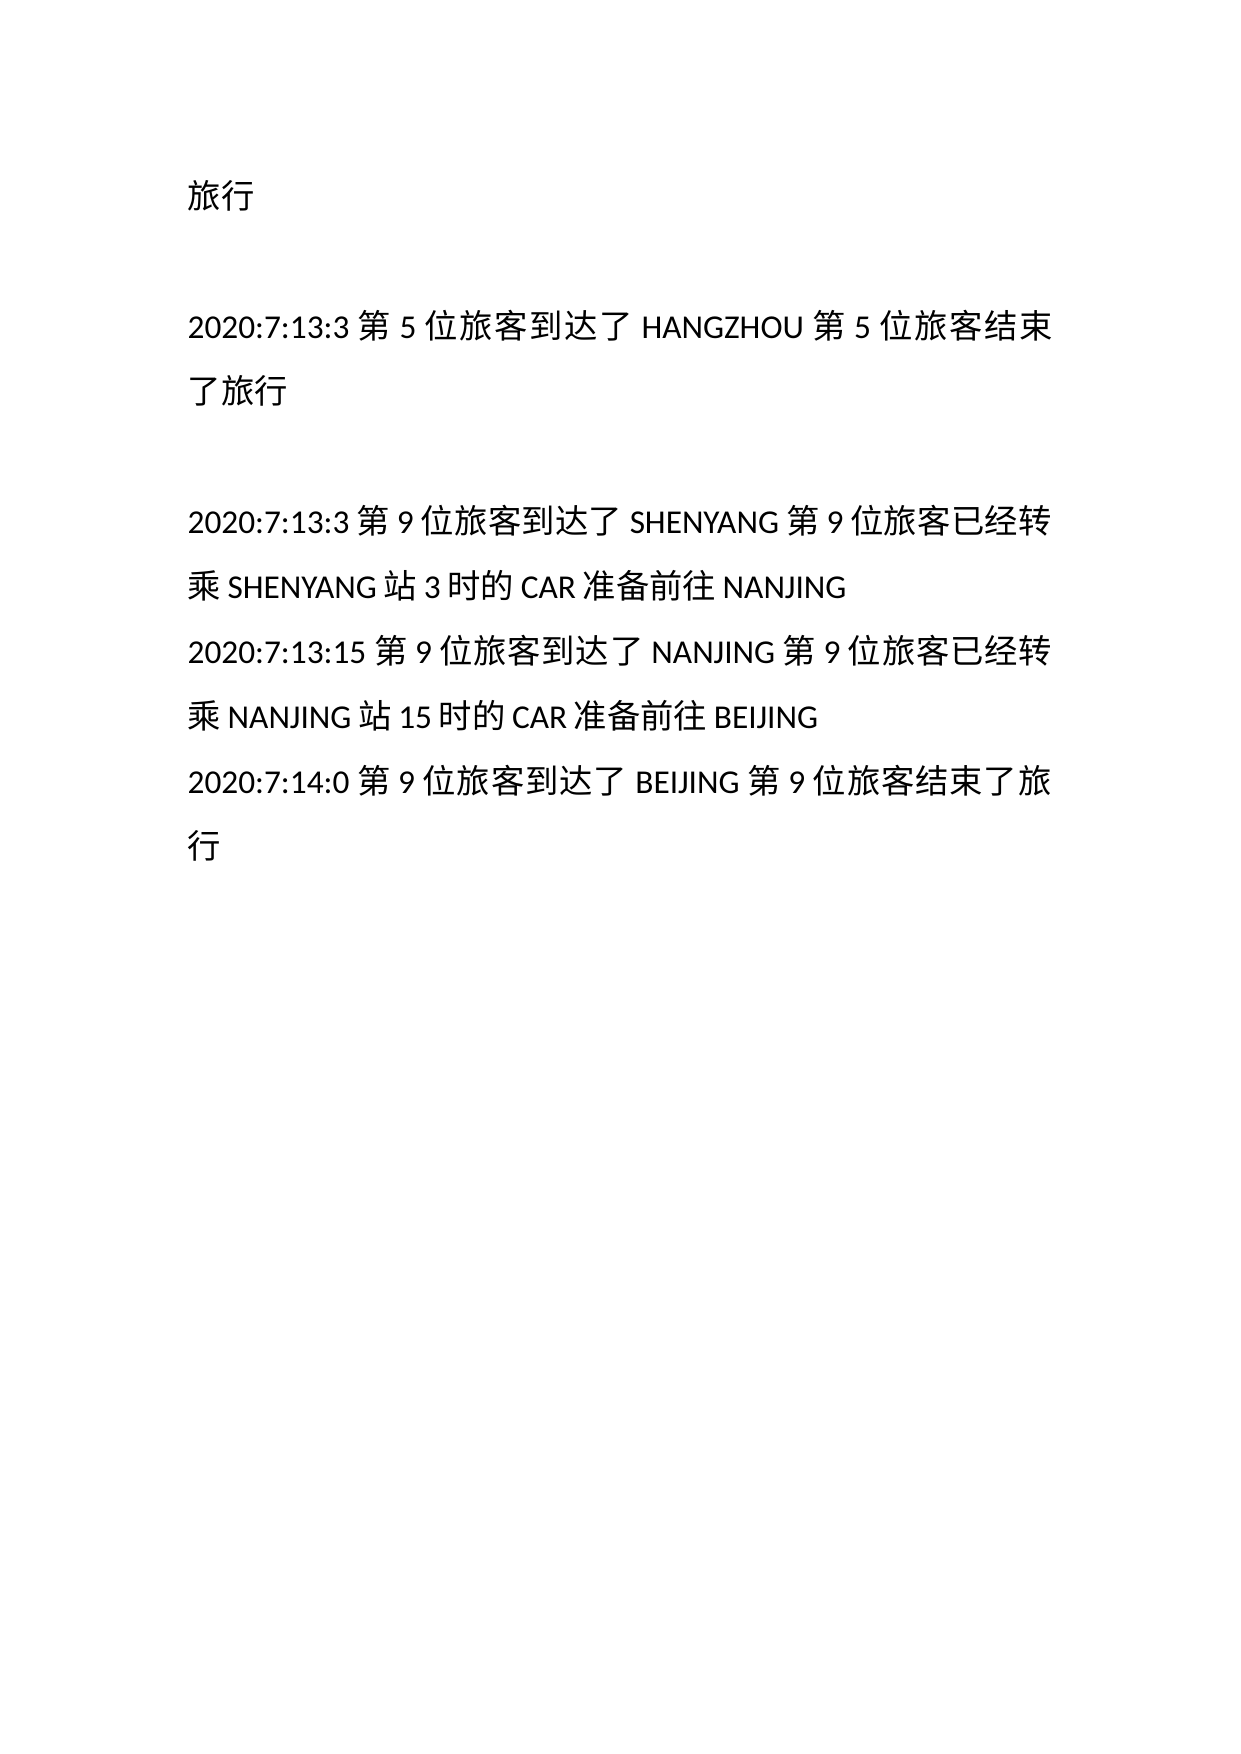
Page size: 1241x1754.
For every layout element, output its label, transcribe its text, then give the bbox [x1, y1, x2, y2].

list 2020:7:13:3第9位旅客到达了SHENYANG第9位旅客已经转乘SHENYANG站3时的CAR准备前往NANJING [187, 487, 1053, 617]
list 2020:7:14:0第9位旅客到达了BEIJING第9位旅客结束了旅行 [187, 747, 1053, 877]
list 2020:7:13:15第9位旅客到达了NANJING第9位旅客已经转乘NANJING站15时的CAR准备前往BEIJING [187, 617, 1053, 747]
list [187, 162, 1053, 227]
list 2020:7:13:3第5位旅客到达了HANGZHOU第5位旅客结束了旅行 [187, 292, 1053, 422]
